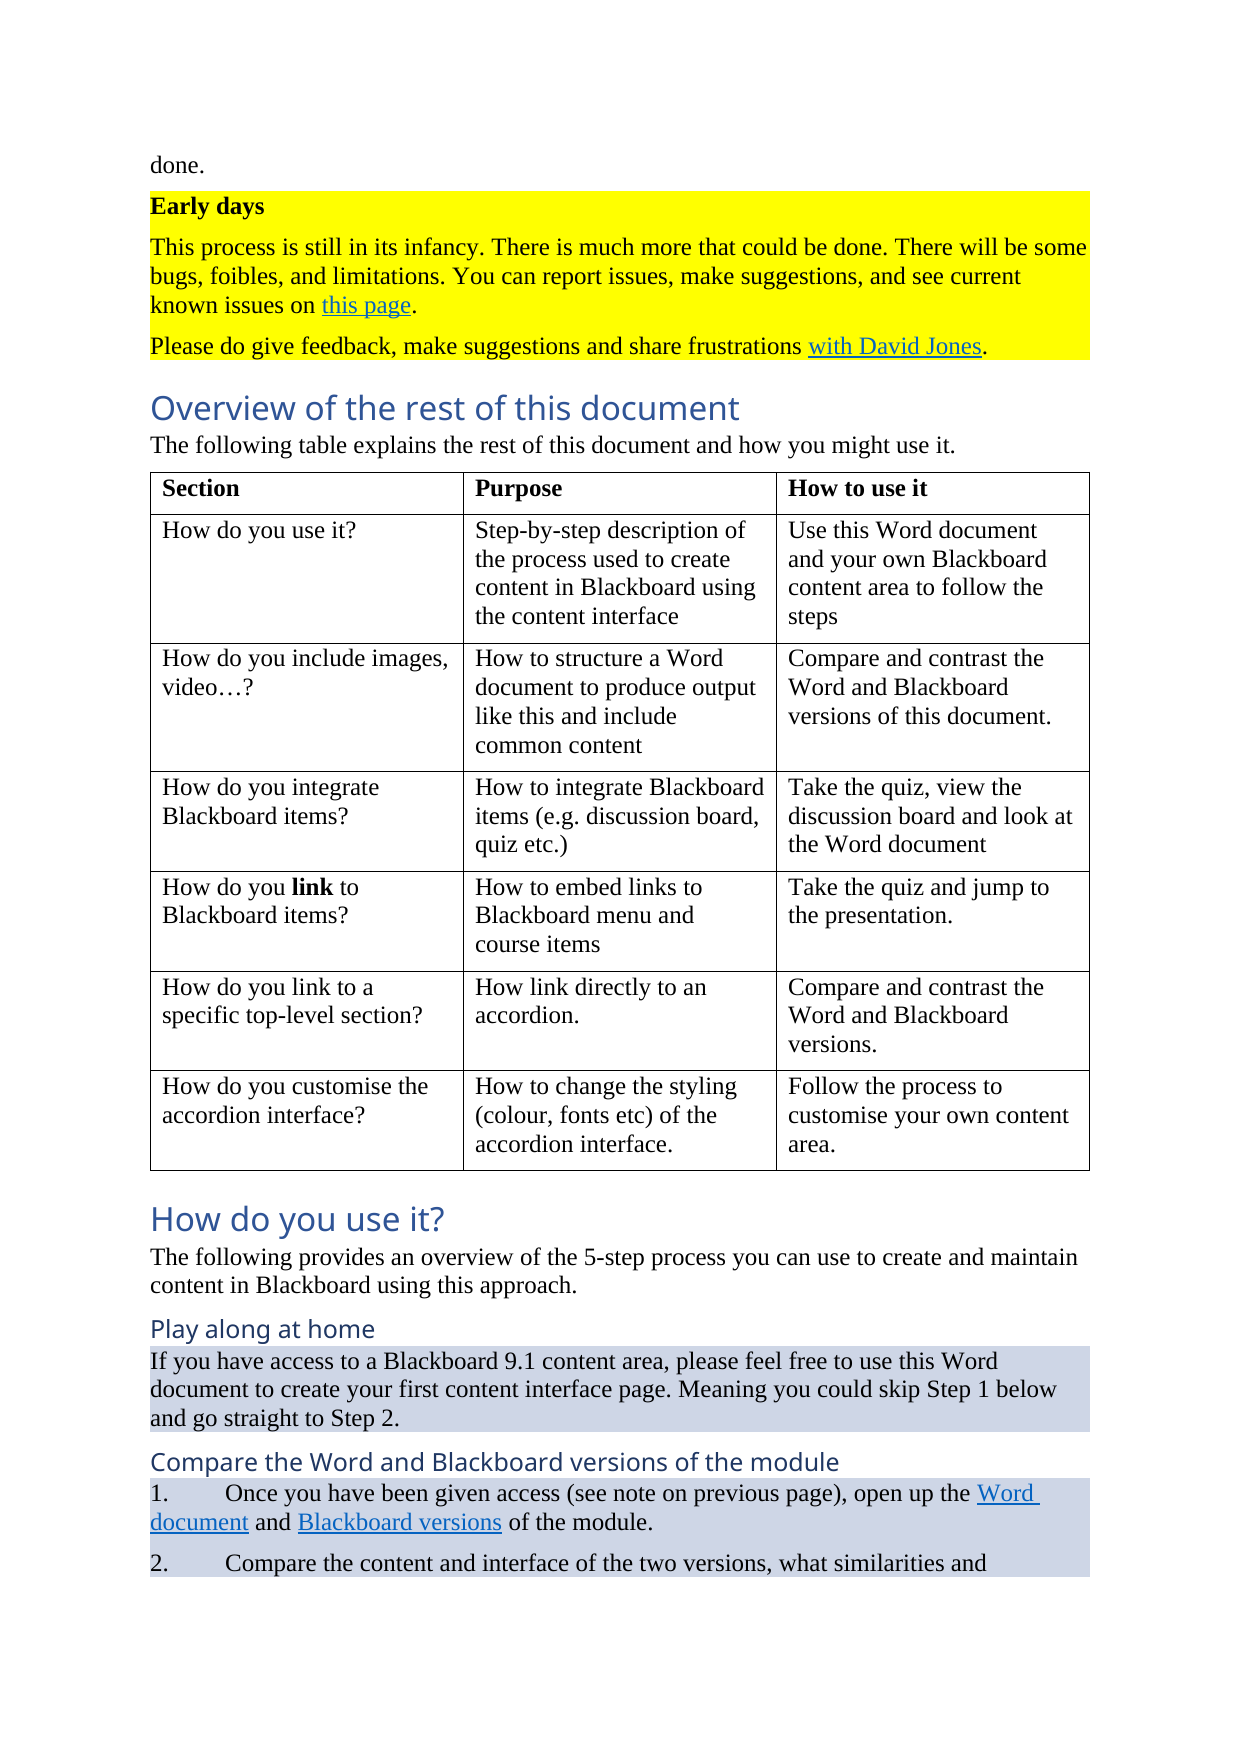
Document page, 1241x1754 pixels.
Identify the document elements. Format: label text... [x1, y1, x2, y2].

table_cell How do you include images, video…? [151, 644, 463, 771]
text Please do give feedback, make suggestions and share frustrations with David Jones. [150, 331, 1090, 360]
table_cell How do you integrate Blackboard items? [151, 772, 463, 871]
text Early days [150, 191, 1090, 220]
table_cell Step-by-step description of the process used to create content in Blackboard using the content interface [464, 515, 776, 642]
table_header Purpose [464, 473, 776, 514]
table_header Section [151, 473, 463, 514]
table_cell How to integrate Blackboard items (e.g. discussion board, quiz etc.) [464, 772, 776, 871]
table_cell How do you link to a specific top-level section? [151, 972, 463, 1070]
table_cell Take the quiz and jump to the presentation. [777, 872, 1089, 971]
table_cell How to change the styling (colour, fonts etc) of the accordion interface. [464, 1071, 776, 1170]
table_cell How do you customise the accordion interface? [151, 1071, 463, 1170]
subtitle How do you use it? [150, 1196, 1090, 1242]
table_cell How do you use it? [151, 515, 463, 642]
table_cell Follow the process to customise your own content area. [777, 1071, 1089, 1170]
table_header How to use it [777, 473, 1089, 514]
subtitle Play along at home [150, 1312, 1090, 1346]
subtitle Overview of the rest of this document [150, 385, 1090, 430]
text 1. Once you have been given access (see note on previous page), open up the Word document and Blackboard versions of the module. [150, 1478, 1090, 1536]
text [150, 150, 1090, 179]
table_cell Take the quiz, view the discussion board and look at the Word document [777, 772, 1089, 871]
text The following provides an overview of the 5-step process you can use to create and maintain content in Blackboard using this approach. [150, 1242, 1090, 1299]
table_cell How link directly to an accordion. [464, 972, 776, 1070]
text If you have access to a Blackboard 9.1 content area, please feel free to use this Word document to create your first content interface page. Meaning you could skip Step 1 below and go straight to Step 2. [150, 1346, 1090, 1432]
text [150, 1548, 1090, 1577]
table_cell Compare and contrast the Word and Blackboard versions of this document. [777, 644, 1089, 771]
table_cell How to structure a Word document to produce output like this and include common content [464, 644, 776, 771]
table_cell Use this Word document and your own Blackboard content area to follow the steps [777, 515, 1089, 642]
table_cell How to embed links to Blackboard menu and course items [464, 872, 776, 971]
table_cell Compare and contrast the Word and Blackboard versions. [777, 972, 1089, 1070]
table_cell How do you link to Blackboard items? [151, 872, 463, 971]
text The following table explains the rest of this document and how you might use it. [150, 430, 1090, 459]
subtitle Compare the Word and Blackboard versions of the module [150, 1444, 1090, 1478]
text This process is still in its infancy. There is much more that could be done. There will be some bugs, foibles, and limitations. You can report issues, make suggestions, and see current known issues on this page. [150, 232, 1090, 319]
